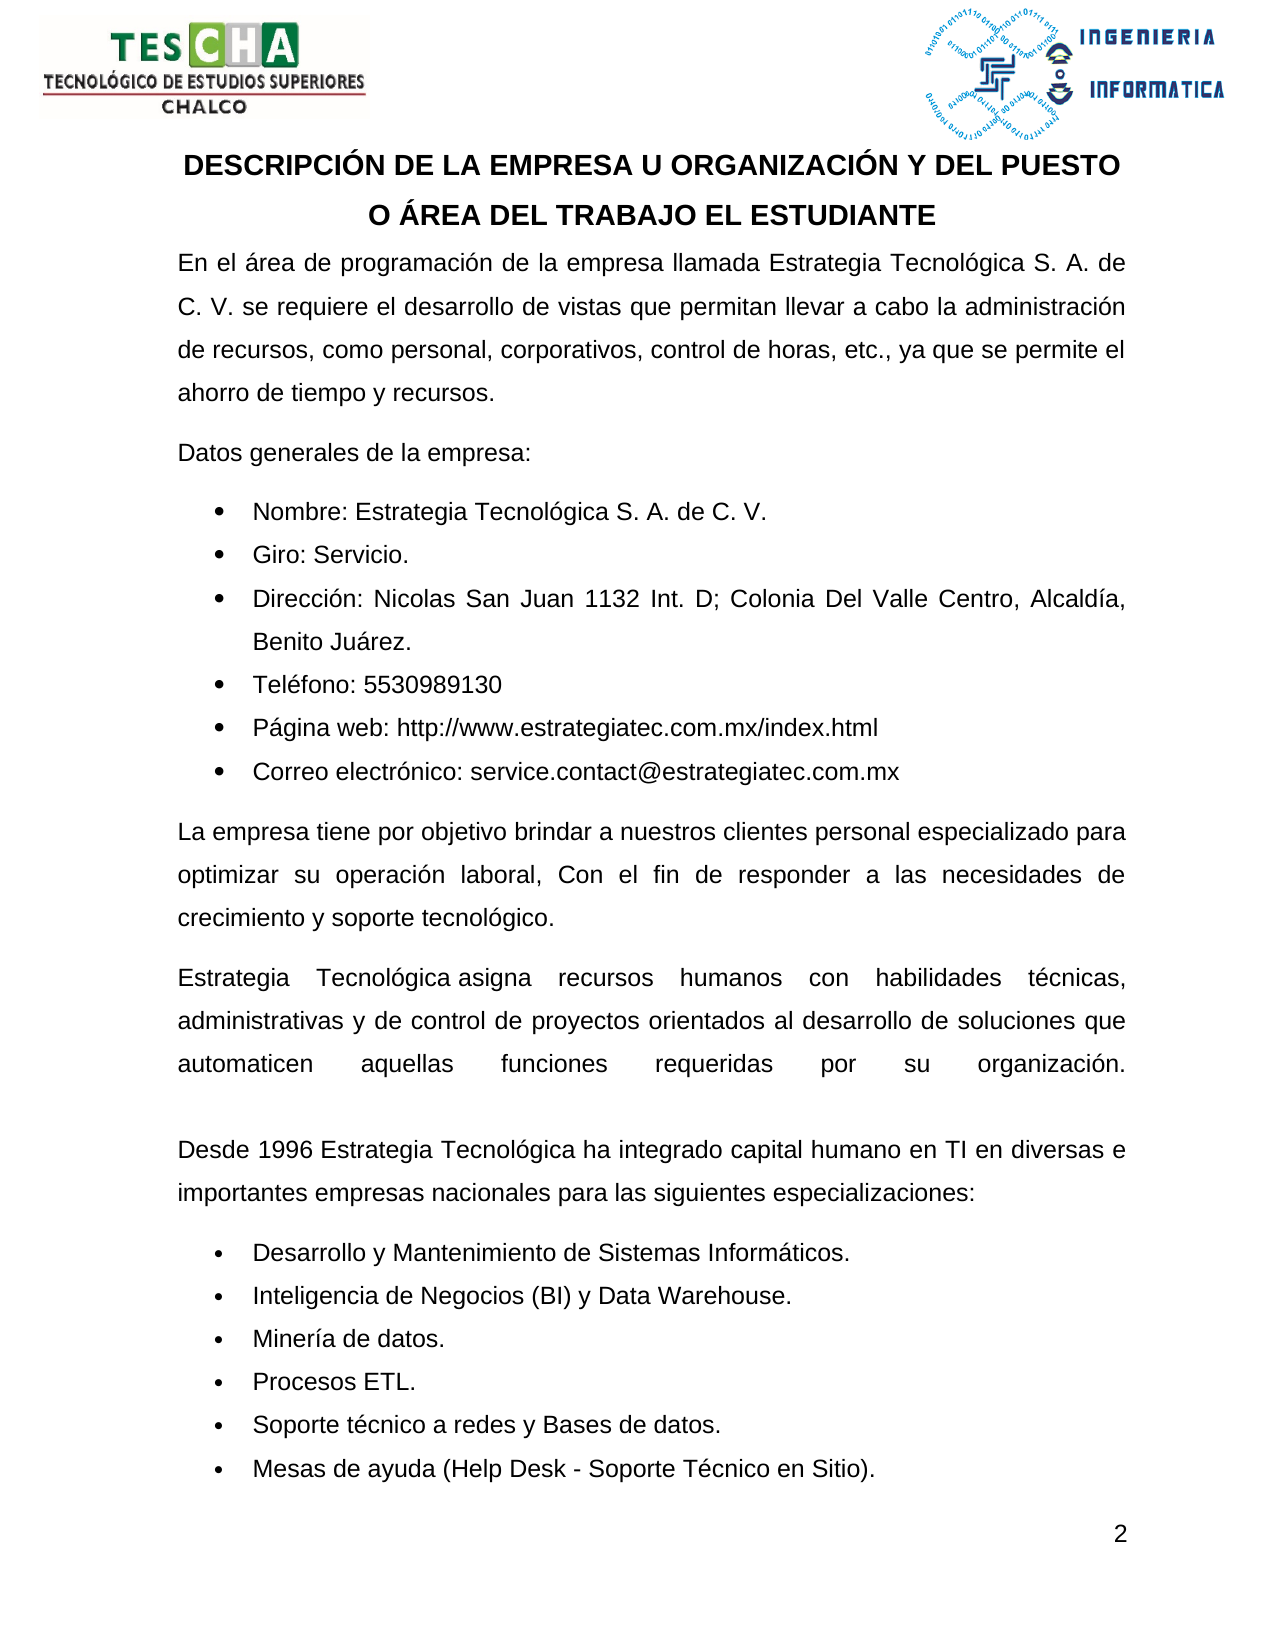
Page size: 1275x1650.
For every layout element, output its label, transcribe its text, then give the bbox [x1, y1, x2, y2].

list Minería de datos. [215, 1324, 1127, 1353]
text Estrategia Tecnológica asigna recursos humanos con habilidades técnicas, administrativas y de control de proyectos orientados al desarrollo de soluciones que automaticen aquellas funciones requeridas por su organización. Desde 1996 Estrategia Tecnológica ha integrado capital humano en TI en diversas e importantes empresas nacionales para las siguientes especializaciones: [177, 962, 1127, 1207]
list Página web: http://www.estrategiatec.com.mx/index.html [215, 713, 1127, 742]
list Giro: Servicio. [215, 541, 1127, 569]
text Datos generales de la empresa: [177, 437, 1127, 466]
list Procesos ETL. [215, 1367, 1127, 1396]
picture [924, 6, 1230, 140]
list Nombre: Estrategia Tecnológica S. A. de C. V. [215, 497, 1127, 526]
list Desarrollo y Mantenimiento de Sistemas Informáticos. [215, 1238, 1127, 1267]
list Mesas de ayuda (Help Desk - Soporte Técnico en Sitio). [215, 1453, 1127, 1482]
list Correo electrónico: service.contact@estrategiatec.com.mx [215, 757, 1127, 785]
list Inteligencia de Negocios (BI) y Data Warehouse. [215, 1281, 1127, 1310]
text La empresa tiene por objetivo brindar a nuestros clientes personal especializado para optimizar su operación laboral, Con el fin de responder a las necesidades de crecimiento y soporte tecnológico. [177, 816, 1127, 931]
picture [39, 15, 370, 119]
list Soporte técnico a redes y Bases de datos. [215, 1410, 1127, 1439]
subtitle DESCRIPCIÓN DE LA EMPRESA U ORGANIZACIÓN Y DEL PUESTO O ÁREA DEL TRABAJO EL ESTUDIANTE [177, 148, 1127, 232]
text En el área de programación de la empresa llamada Estrategia Tecnológica S. A. de C. V. se requiere el desarrollo de vistas que permitan llevar a cabo la administración de recursos, como personal, corporativos, control de horas, etc., ya que se permite el ahorro de tiempo y recursos. [177, 248, 1127, 406]
list Dirección: Nicolas San Juan 1132 Int. D; Colonia Del Valle Centro, Alcaldía, Benito Juárez. [215, 584, 1127, 656]
list Teléfono: 5530989130 [215, 670, 1127, 699]
